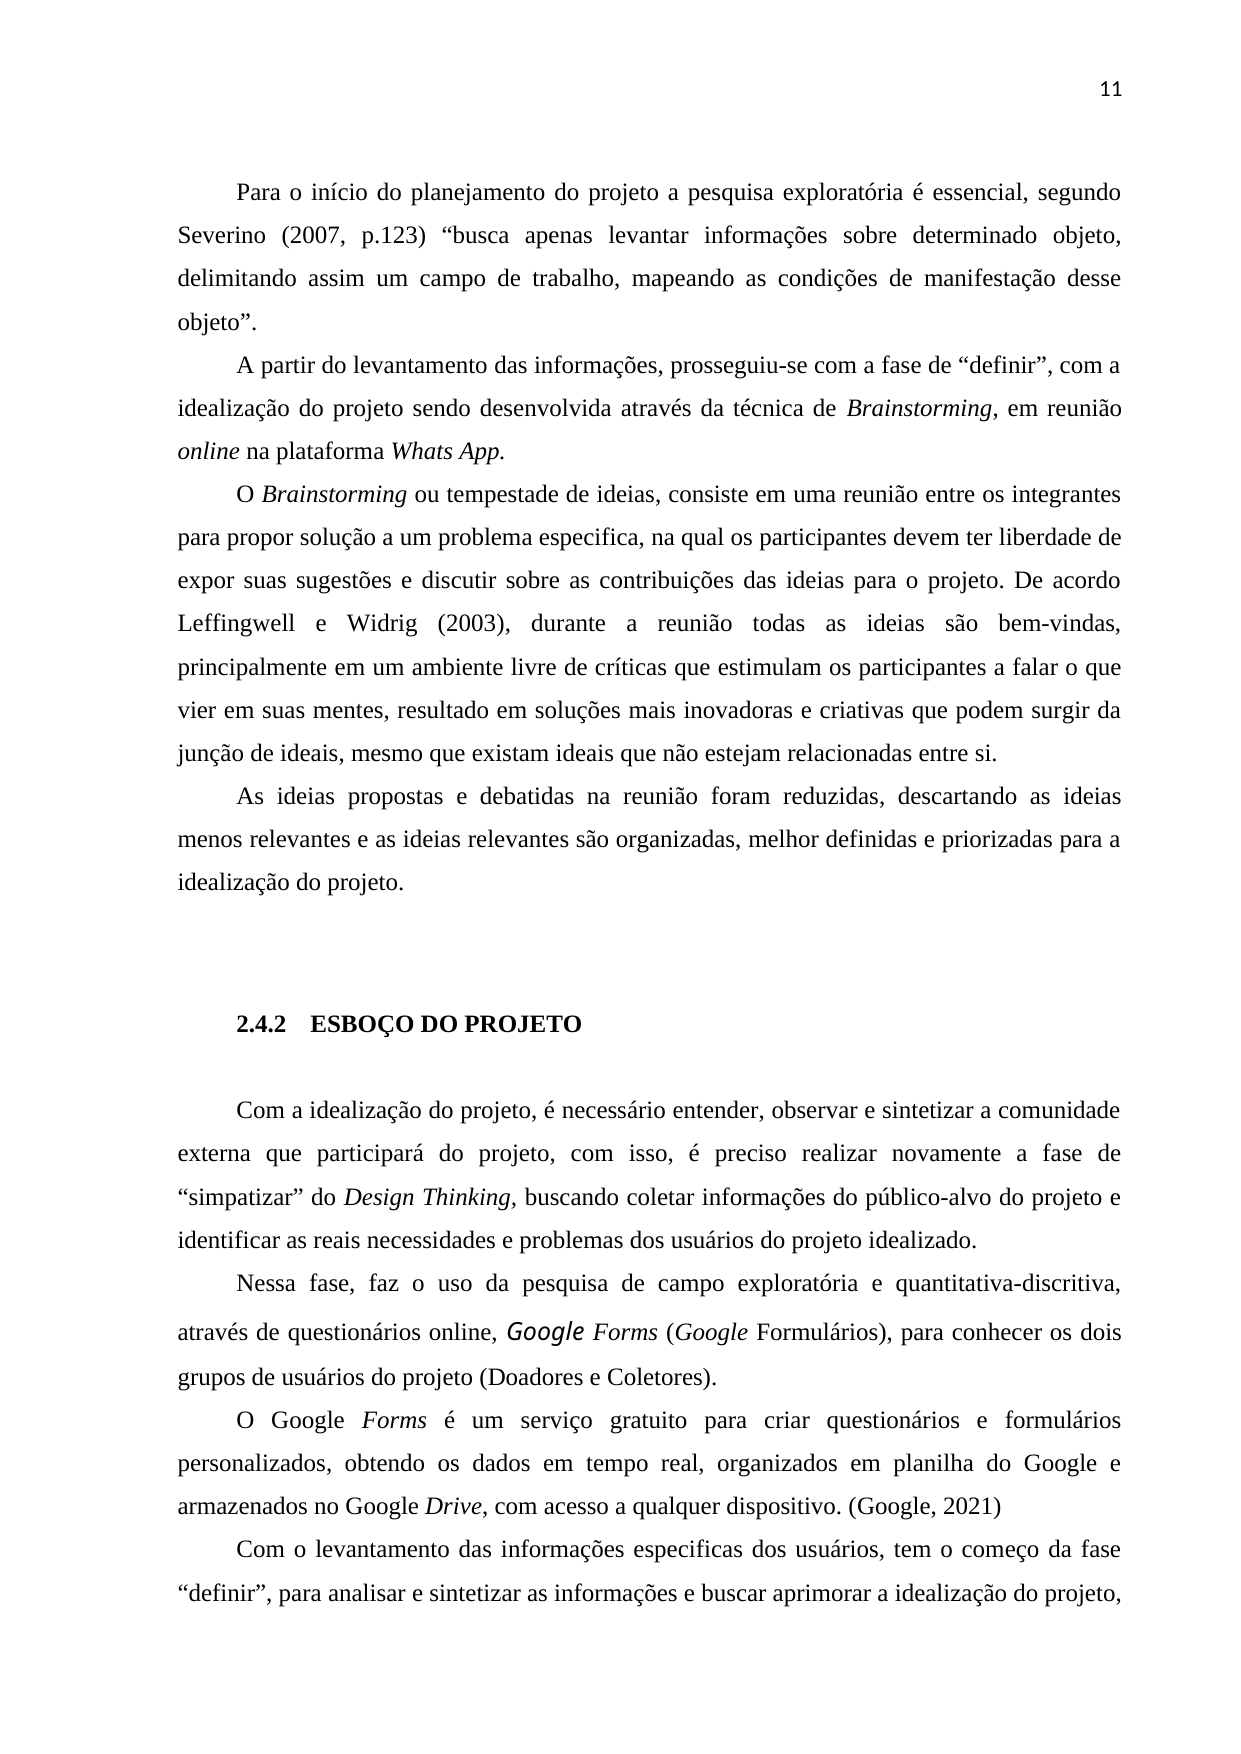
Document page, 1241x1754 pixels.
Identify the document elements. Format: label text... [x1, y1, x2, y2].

text Para o início do planejamento do projeto a pesquisa exploratória é essencial, segundo Severino (2007, p.123) “busca apenas levantar informações sobre determinado objeto, delimitando assim um campo de trabalho, mapeando as condições de manifestação desse objeto”. [177, 177, 1122, 335]
text O Google Forms é um serviço gratuito para criar questionários e formulários personalizados, obtendo os dados em tempo real, organizados em planilha do Google e armazenados no Google Drive, com acesso a qualquer dispositivo. (Google, 2021) [177, 1405, 1122, 1520]
text A partir do levantamento das informações, prosseguiu-se com a fase de “definir”, com a idealização do projeto sendo desenvolvida através da técnica de Brainstorming, em reunião online na plataforma Whats App. [177, 350, 1122, 465]
text Nessa fase, faz o uso da pesquisa de campo exploratória e quantitativa-discritiva, através de questionários online, Google Forms (Google Formulários), para conhecer os dois grupos de usuários do projeto (Doadores e Coletores). [177, 1268, 1122, 1391]
list ESBOÇO DO PROJETO [236, 1009, 1122, 1038]
text As ideias propostas e debatidas na reunião foram reduzidas, descartando as ideias menos relevantes e as ideias relevantes são organizadas, melhor definidas e priorizadas para a idealização do projeto. [177, 781, 1122, 896]
text Com a idealização do projeto, é necessário entender, observar e sintetizar a comunidade externa que participará do projeto, com isso, é preciso realizar novamente a fase de “simpatizar” do Design Thinking, buscando coletar informações do público-alvo do projeto e identificar as reais necessidades e problemas dos usuários do projeto idealizado. [177, 1095, 1122, 1253]
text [177, 1534, 1122, 1606]
text O Brainstorming ou tempestade de ideias, consiste em uma reunião entre os integrantes para propor solução a um problema especifica, na qual os participantes devem ter liberdade de expor suas sugestões e discutir sobre as contribuições das ideias para o projeto. De acordo Leffingwell e Widrig (2003), durante a reunião todas as ideias são bem-vindas, principalmente em um ambiente livre de críticas que estimulam os participantes a falar o que vier em suas mentes, resultado em soluções mais inovadoras e criativas que podem surgir da junção de ideais, mesmo que existam ideais que não estejam relacionadas entre si. [177, 479, 1122, 767]
